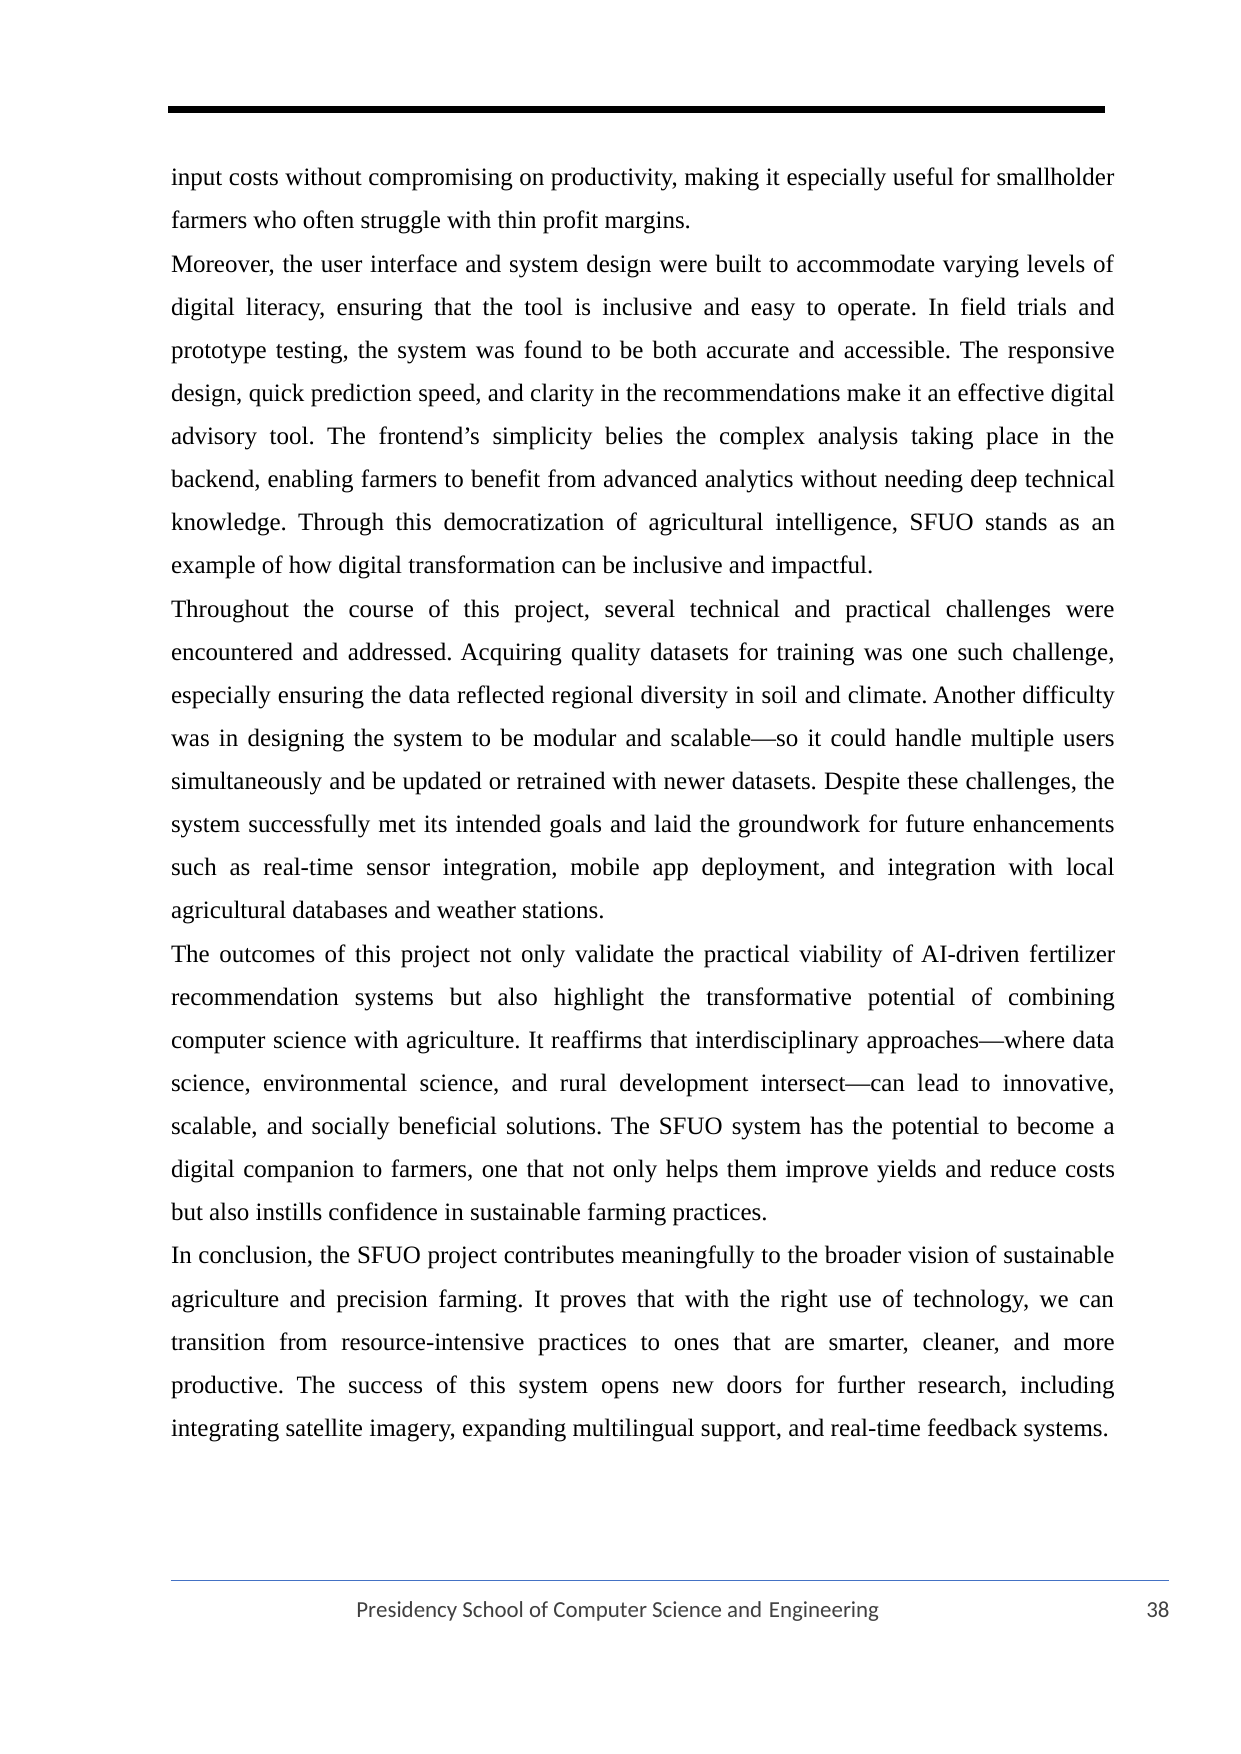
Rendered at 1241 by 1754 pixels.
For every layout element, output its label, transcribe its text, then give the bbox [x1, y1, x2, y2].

text The outcomes of this project not only validate the practical viability of AI-driven fertilizer recommendation systems but also highlight the transformative potential of combining computer science with agriculture. It reaffirms that interdisciplinary approaches—where data science, environmental science, and rural development intersect—can lead to innovative, scalable, and socially beneficial solutions. The SFUO system has the potential to become a digital companion to farmers, one that not only helps them improve yields and reduce costs but also instills confidence in sustainable farming practices. [171, 939, 1116, 1226]
text Moreover, the user interface and system design were built to accommodate varying levels of digital literacy, ensuring that the tool is inclusive and easy to operate. In field trials and prototype testing, the system was found to be both accurate and accessible. The responsive design, quick prediction speed, and clarity in the recommendations make it an effective digital advisory tool. The frontend’s simplicity belies the complex analysis taking place in the backend, enabling farmers to benefit from advanced analytics without needing deep technical knowledge. Through this democratization of agricultural intelligence, SFUO stands as an example of how digital transformation can be inclusive and impactful. [171, 249, 1116, 579]
text In conclusion, the SFUO project contributes meaningfully to the broader vision of sustainable agriculture and precision farming. It proves that with the right use of technology, we can transition from resource-intensive practices to ones that are smarter, cleaner, and more productive. The success of this system opens new doors for further research, including integrating satellite imagery, expanding multilingual support, and real-time feedback systems. [171, 1241, 1116, 1442]
text Throughout the course of this project, several technical and practical challenges were encountered and addressed. Acquiring quality datasets for training was one such challenge, especially ensuring the data reflected regional diversity in soil and climate. Another difficulty was in designing the system to be modular and scalable—so it could handle multiple users simultaneously and be updated or retrained with newer datasets. Despite these challenges, the system successfully met its intended goals and laid the groundwork for future enhancements such as real-time sensor integration, mobile app deployment, and integration with local agricultural databases and weather stations. [171, 594, 1116, 924]
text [171, 162, 1116, 234]
